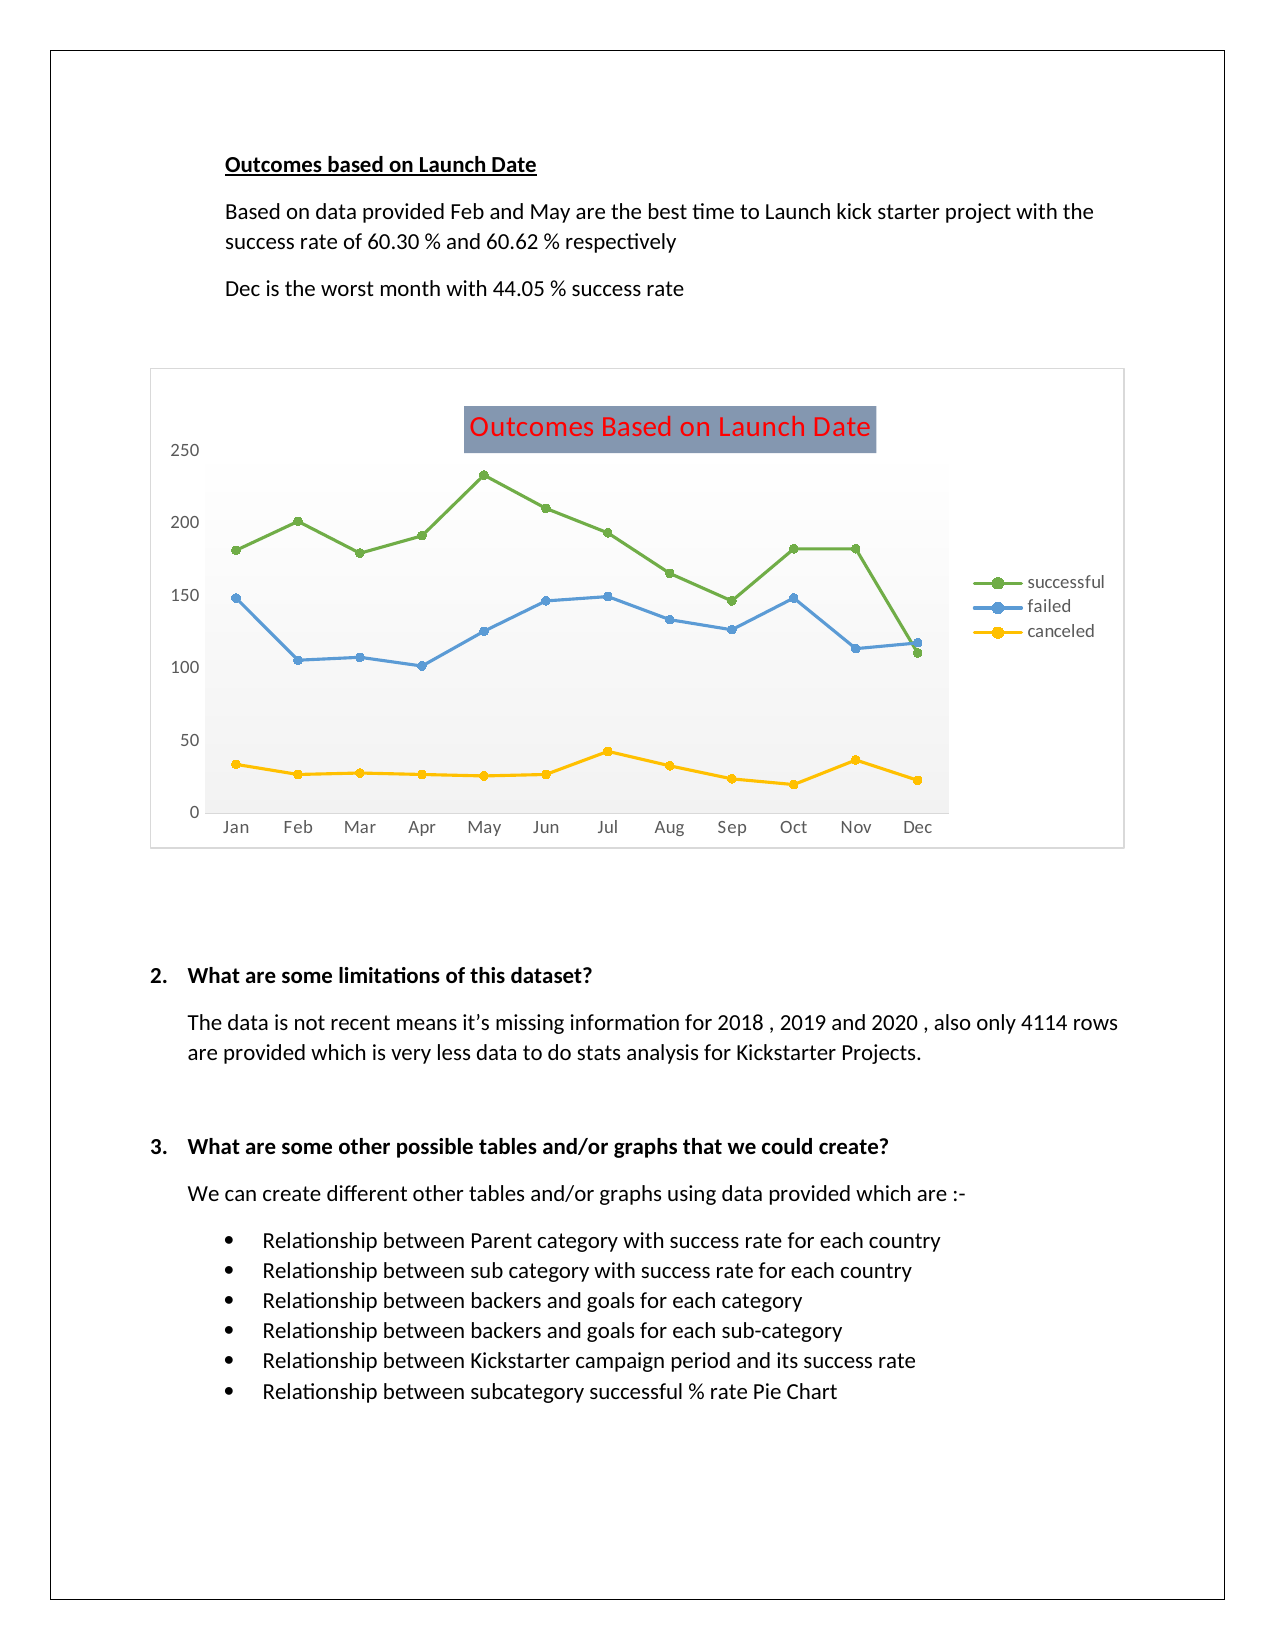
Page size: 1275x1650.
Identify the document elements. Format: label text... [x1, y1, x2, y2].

text Dec is the worst month with 44.05 % success rate [225, 274, 1125, 302]
list What are some limitations of this dataset? [150, 961, 1125, 989]
text We can create different other tables and/or graphs using data provided which are :- [187, 1179, 1125, 1207]
list What are some other possible tables and/or graphs that we could create? [150, 1132, 1125, 1160]
list Relationship between Kickstarter campaign period and its success rate [225, 1347, 1125, 1375]
list Relationship between backers and goals for each category [225, 1286, 1125, 1314]
text Based on data provided Feb and May are the best time to Launch kick starter project with the success rate of 60.30 % and 60.62 % respectively [225, 197, 1125, 255]
list Relationship between Parent category with success rate for each country [225, 1226, 1125, 1254]
list Relationship between backers and goals for each sub-category [225, 1316, 1125, 1344]
text The data is not recent means it’s missing information for 2018 , 2019 and 2020 , also only 4114 rows are provided which is very less data to do stats analysis for Kickstarter Projects. [187, 1008, 1125, 1066]
text Outcomes based on Launch Date [225, 150, 1125, 178]
list Relationship between subcategory successful % rate Pie Chart [225, 1377, 1125, 1405]
list Relationship between sub category with success rate for each country [225, 1256, 1125, 1284]
